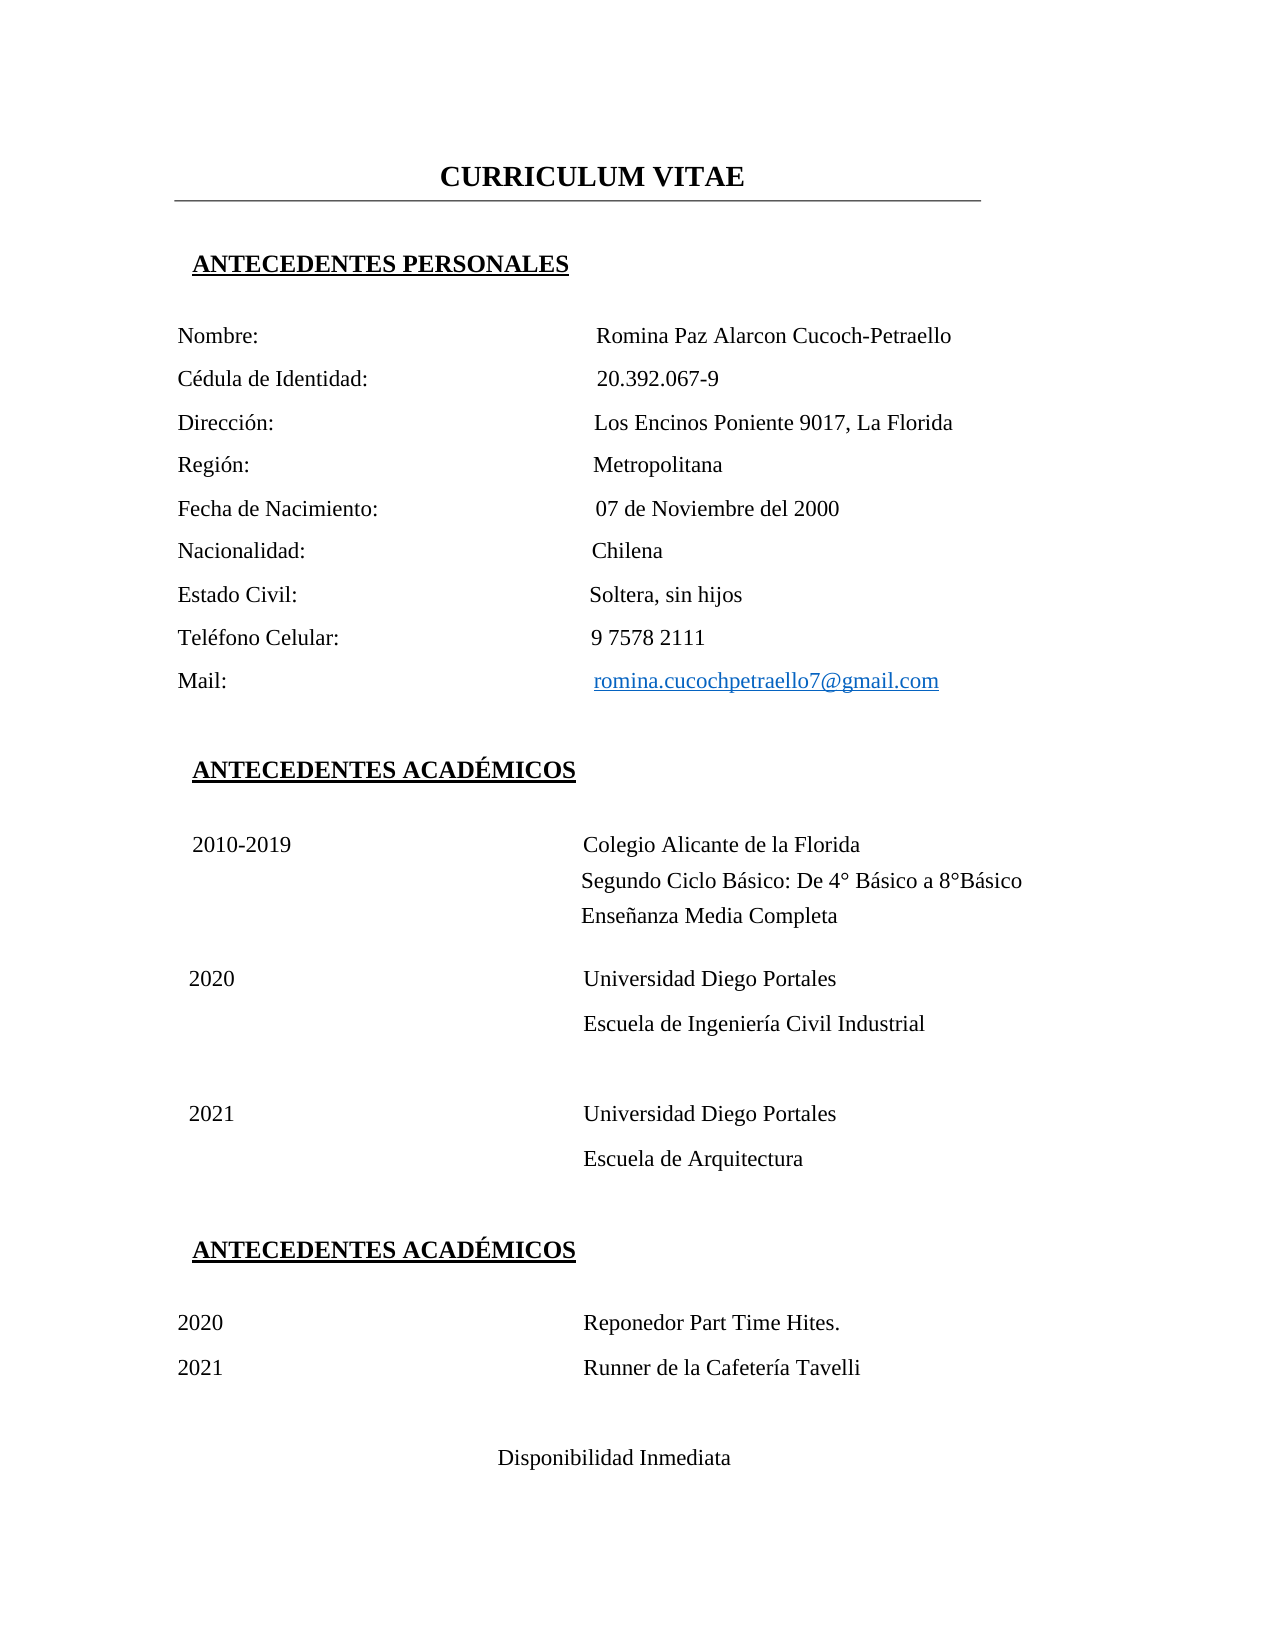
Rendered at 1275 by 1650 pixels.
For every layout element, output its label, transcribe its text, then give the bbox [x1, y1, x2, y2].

text Fecha de Nacimiento: 07 de Noviembre del 2000 [177, 494, 1098, 521]
text Escuela de Ingeniería Civil Industrial [177, 1010, 1098, 1036]
subtitle ANTECEDENTES ACADÉMICOS [192, 1235, 1098, 1264]
subtitle ANTECEDENTES PERSONALES [192, 249, 1098, 277]
text Nacionalidad: Chilena [177, 538, 1098, 564]
text 2020 Universidad Diego Portales [177, 964, 1098, 991]
text Dirección: Los Encinos Poniente 9017, La Florida [177, 408, 1098, 435]
text Teléfono Celular: 9 7578 2111 [177, 624, 1098, 650]
text 2020 Reponedor Part Time Hites. [177, 1309, 1098, 1335]
subtitle Segundo Ciclo Básico: De 4° Básico a 8°Básico [192, 867, 1098, 893]
text 2021 Runner de la Cafetería Tavelli [177, 1354, 1098, 1381]
text Cédula de Identidad: 20.392.067-9 [177, 366, 1098, 392]
text Estado Civil: Soltera, sin hijos [177, 581, 1098, 607]
subtitle ANTECEDENTES ACADÉMICOS [192, 755, 1098, 783]
text Nombre: Romina Paz Alarcon Cucoch-Petraello [177, 322, 1098, 349]
subtitle 2010-2019 Colegio Alicante de la Florida [192, 831, 1098, 857]
text 2021 Universidad Diego Portales [177, 1100, 1098, 1126]
subtitle Enseñanza Media Completa [192, 902, 1098, 929]
text Disponibilidad Inmediata [177, 1444, 1098, 1471]
text Mail: romina.cucochpetraello7@gmail.com [177, 667, 1098, 693]
text Escuela de Arquitectura [177, 1145, 1098, 1171]
text Región: Metropolitana [177, 452, 1098, 478]
title CURRICULUM VITAE [439, 159, 1098, 193]
